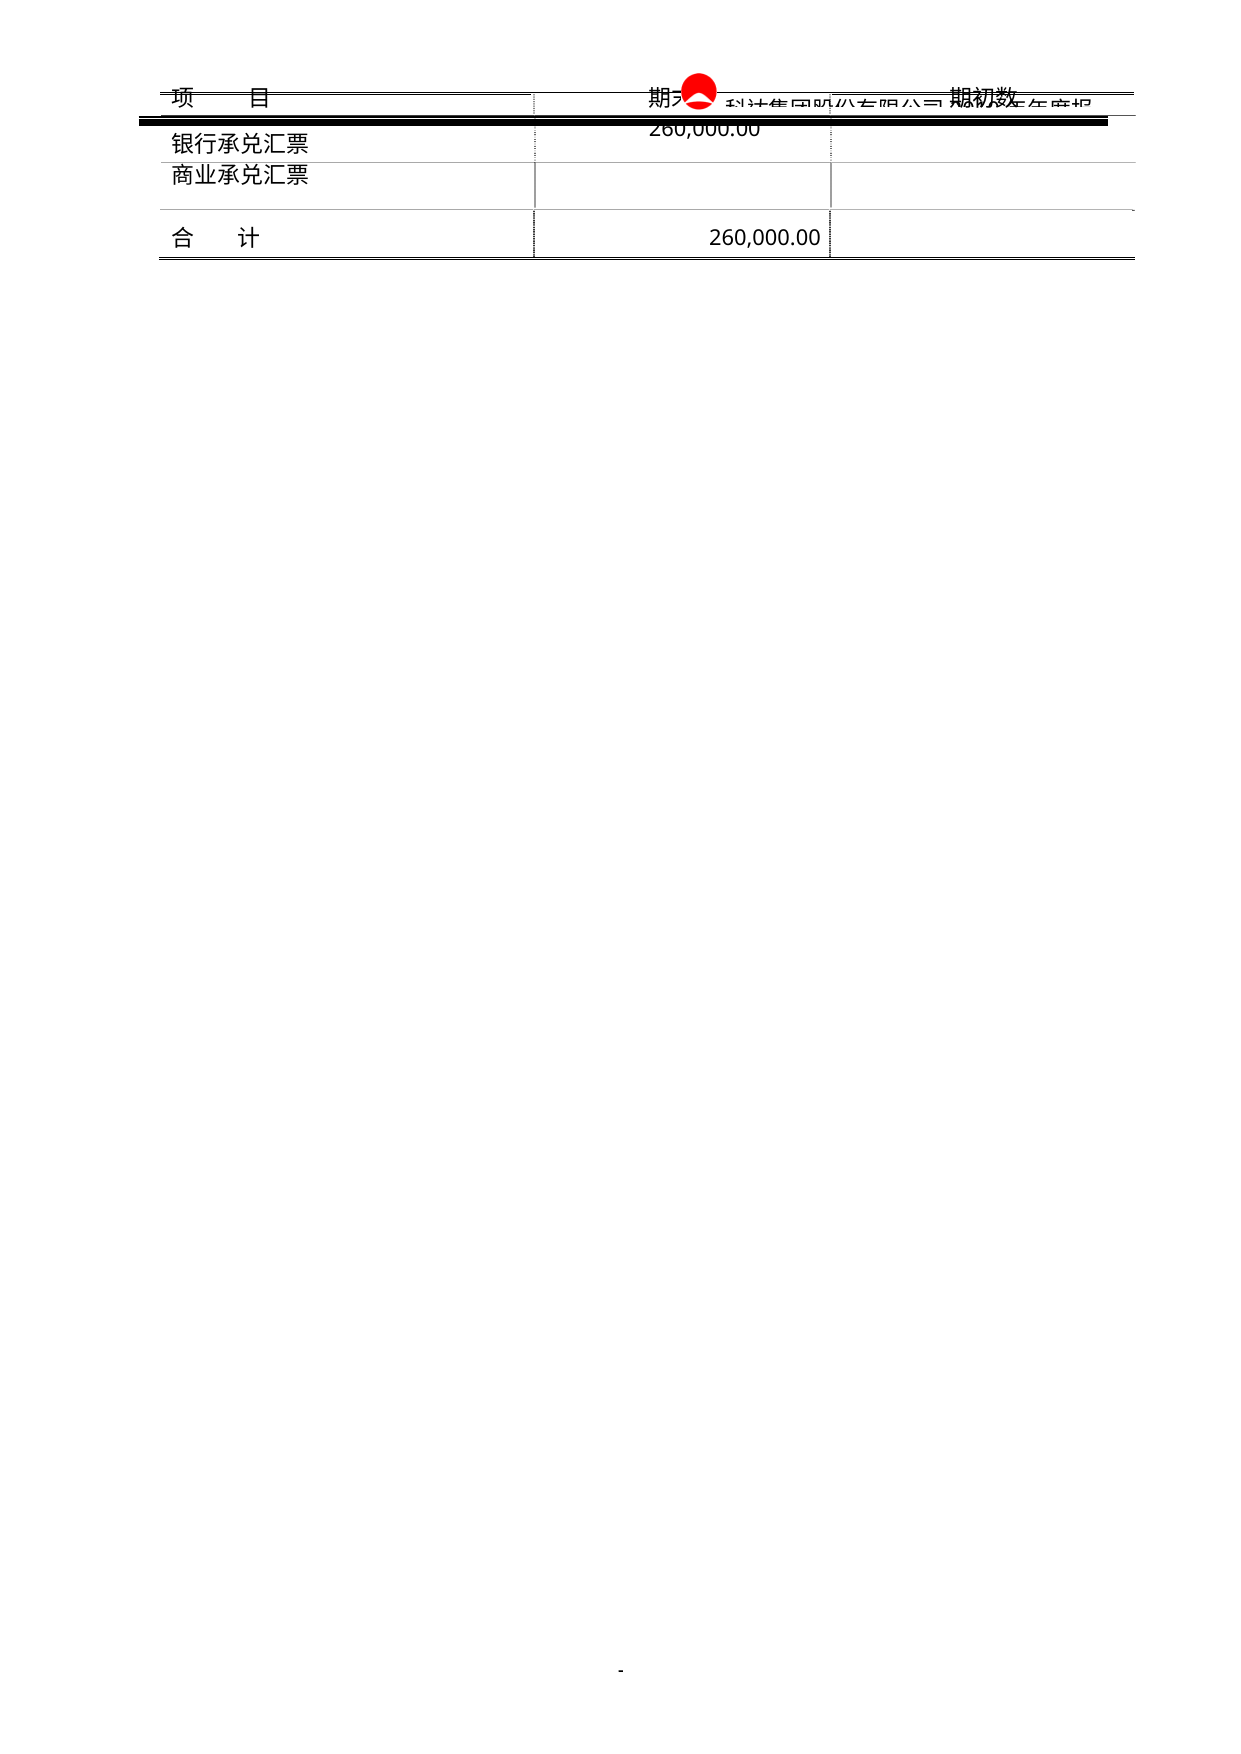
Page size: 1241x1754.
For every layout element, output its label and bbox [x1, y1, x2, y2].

picture [738, 126, 744, 135]
picture [695, 126, 701, 135]
picture [676, 126, 682, 135]
picture [707, 126, 713, 135]
picture [720, 126, 726, 135]
picture [664, 126, 671, 135]
picture [158, 73, 1137, 257]
picture [751, 126, 757, 135]
